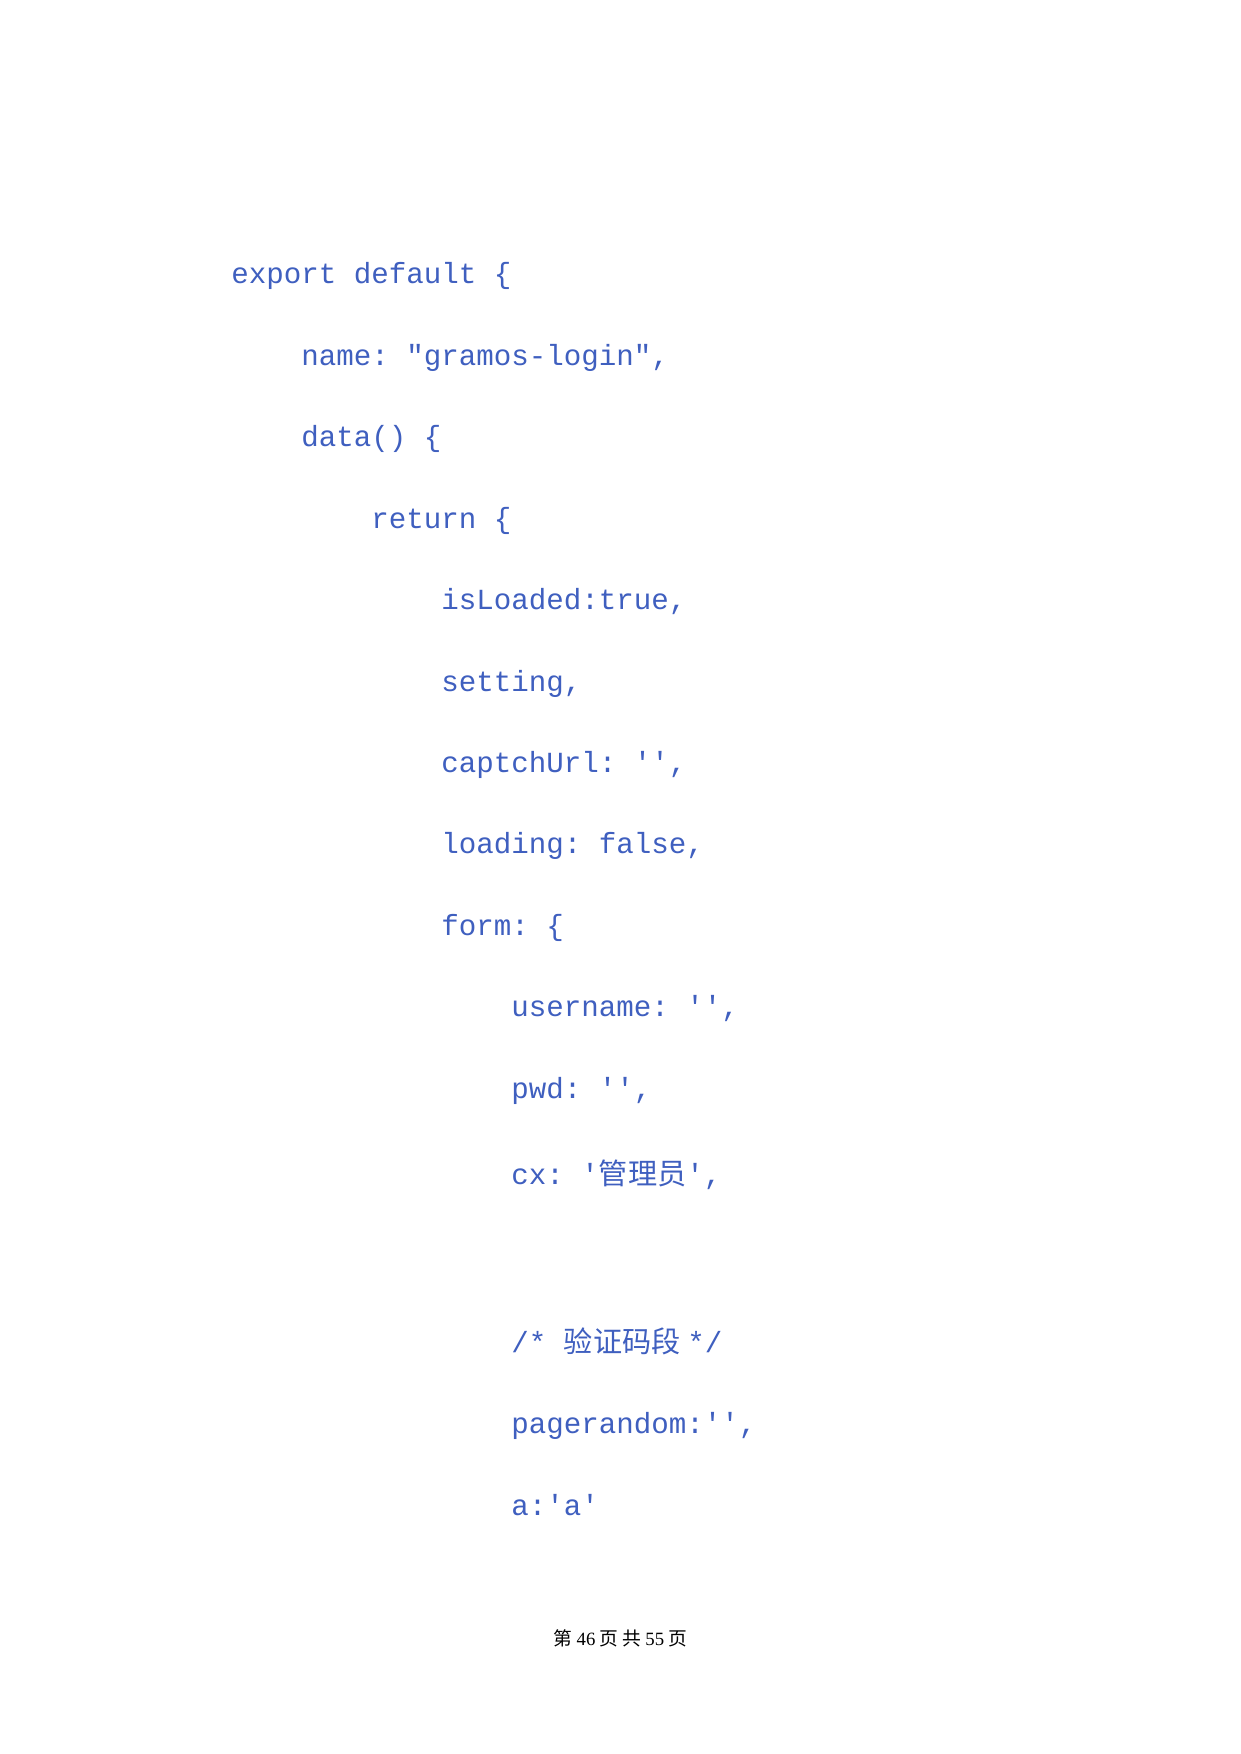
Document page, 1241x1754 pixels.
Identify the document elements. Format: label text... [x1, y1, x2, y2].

text pagerandom:'', [231, 1393, 1053, 1458]
text a:'a' [231, 1475, 1053, 1540]
text form: { [231, 895, 1053, 960]
text captchUrl: '', [231, 732, 1053, 797]
text export default { [231, 243, 1053, 308]
text isLoaded:true, [231, 569, 1053, 634]
text return { [231, 488, 1053, 553]
text /* 验证码段 */ [231, 1307, 1053, 1372]
text loading: false, [231, 814, 1053, 879]
text pwd: '', [231, 1058, 1053, 1123]
text data() { [231, 406, 1053, 471]
text username: '', [231, 977, 1053, 1042]
text setting, [231, 651, 1053, 716]
text name: "gramos-login", [231, 325, 1053, 390]
text cx: '管理员', [231, 1139, 1053, 1204]
